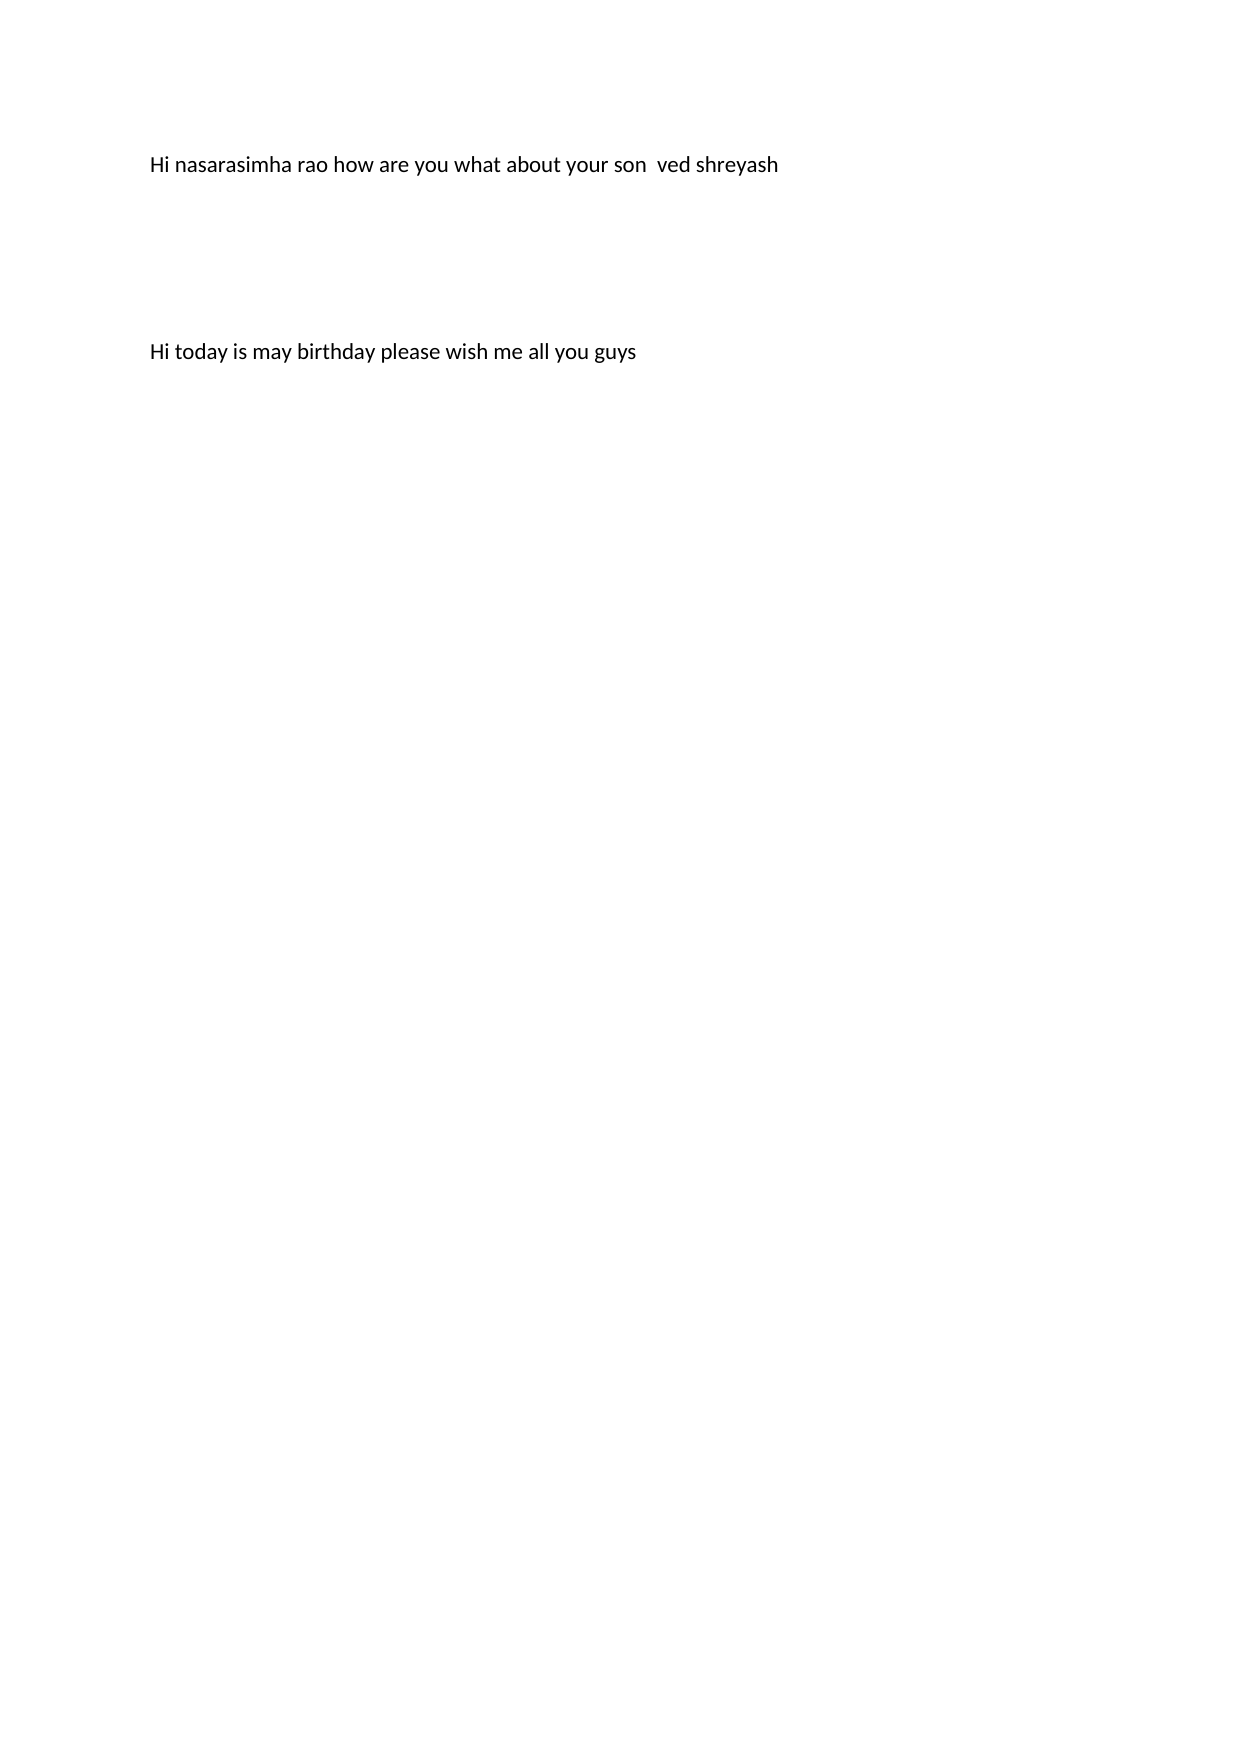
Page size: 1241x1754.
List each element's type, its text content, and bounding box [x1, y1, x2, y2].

text Hi nasarasimha rao how are you what about your son ved shreyash [150, 150, 1090, 178]
text Hi today is may birthday please wish me all you guys [150, 337, 1090, 366]
